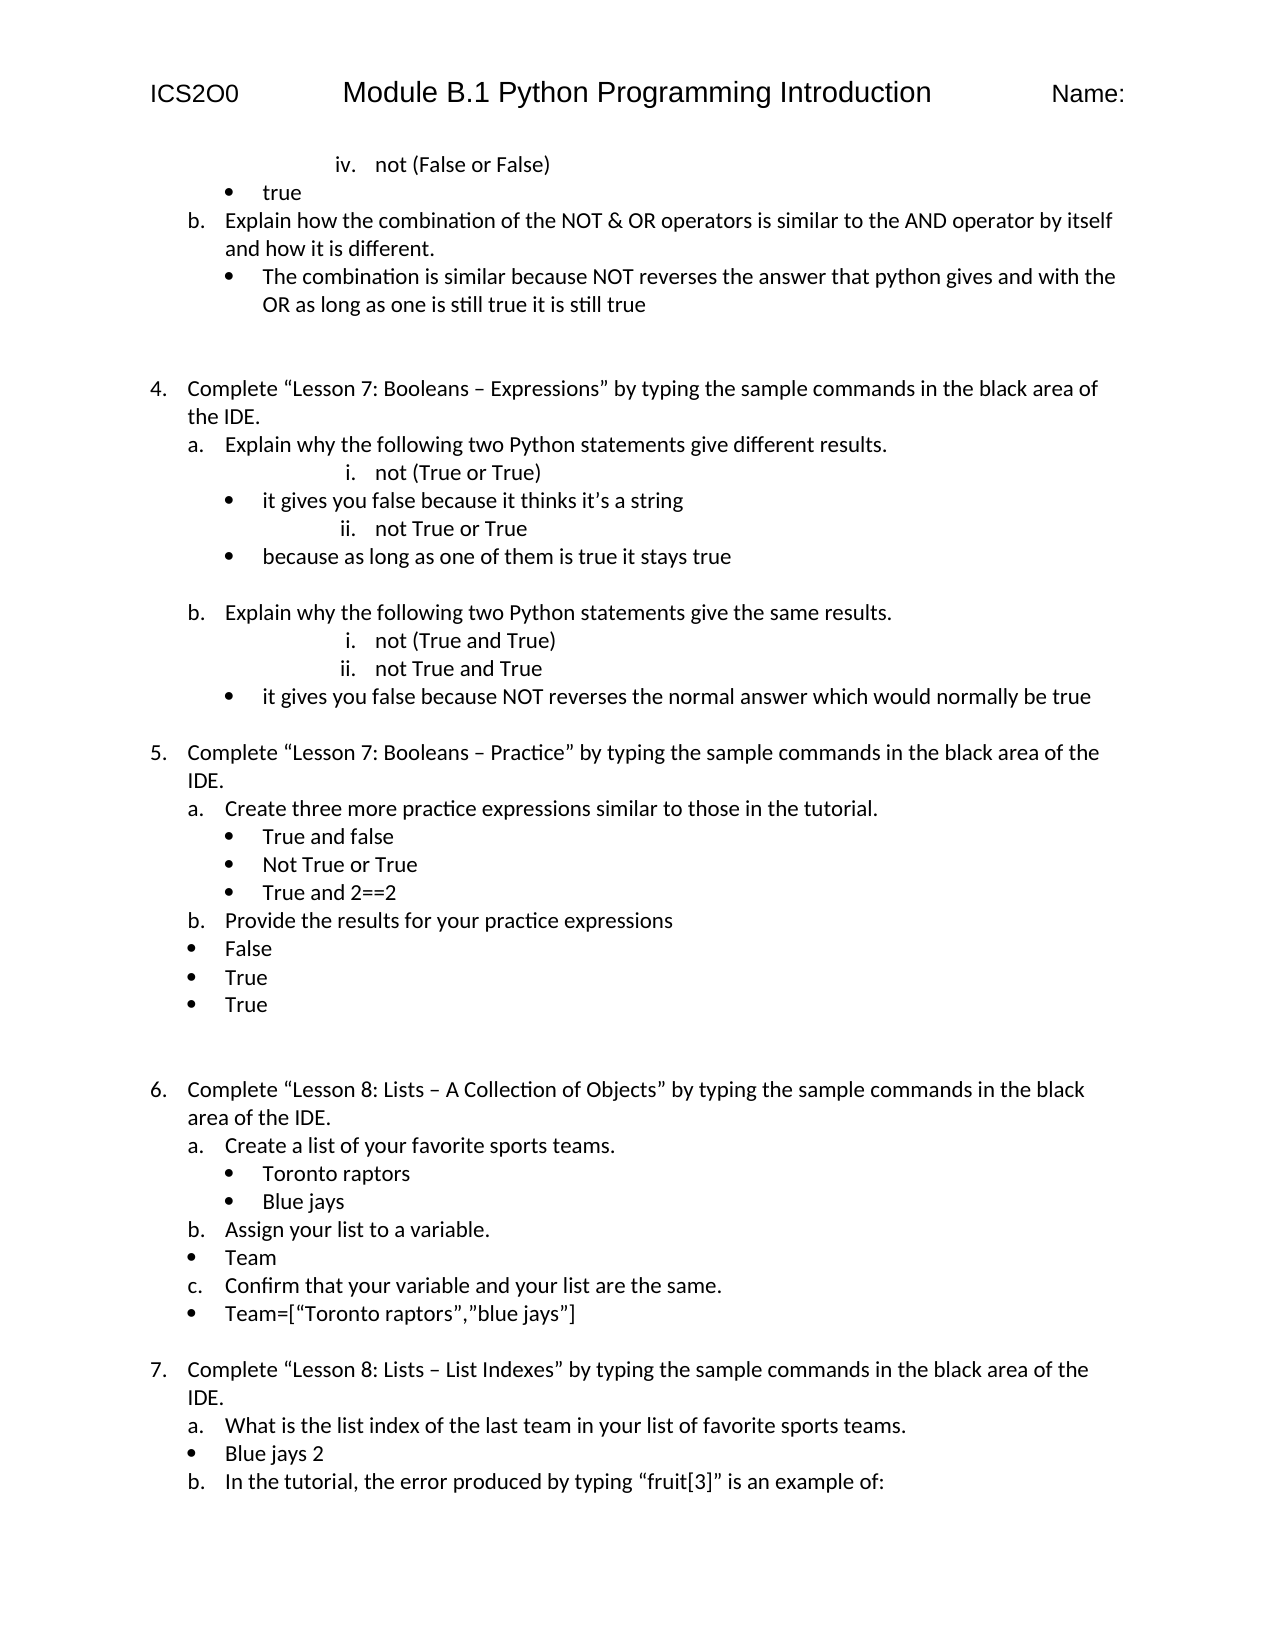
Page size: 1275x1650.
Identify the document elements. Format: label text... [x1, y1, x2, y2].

list not (True or True) [356, 458, 1125, 486]
list Explain how the combination of the NOT & OR operators is similar to the AND operator by itself and how it is different. [187, 206, 1125, 262]
list True [187, 963, 1125, 991]
list Create three more practice expressions similar to those in the tutorial. [187, 794, 1125, 822]
list What is the list index of the last team in your list of favorite sports teams. [187, 1411, 1125, 1439]
list not (True and True) [356, 626, 1125, 654]
list True [187, 991, 1125, 1019]
list Complete “Lesson 8: Lists – A Collection of Objects” by typing the sample commands in the black area of the IDE. [150, 1075, 1125, 1131]
list true [225, 178, 1125, 206]
list Team=[“Toronto raptors”,”blue jays”] [187, 1299, 1125, 1327]
list Team [187, 1243, 1125, 1271]
list Assign your list to a variable. [187, 1215, 1125, 1243]
list not (False or False) [356, 150, 1125, 178]
list True and 2==2 [225, 878, 1125, 907]
list The combination is similar because NOT reverses the answer that python gives and with the OR as long as one is still true it is still true [225, 262, 1125, 318]
list Complete “Lesson 8: Lists – List Indexes” by typing the sample commands in the black area of the IDE. [150, 1355, 1125, 1411]
list Toronto raptors [225, 1159, 1125, 1187]
list Blue jays [225, 1187, 1125, 1215]
list Complete “Lesson 7: Booleans – Expressions” by typing the sample commands in the black area of the IDE. [150, 374, 1125, 430]
list Explain why the following two Python statements give different results. [187, 430, 1125, 458]
list False [187, 934, 1125, 963]
list Provide the results for your practice expressions [187, 907, 1125, 934]
list not True or True [356, 514, 1125, 542]
list Not True or True [225, 851, 1125, 878]
list not True and True [356, 654, 1125, 682]
list it gives you false because it thinks it’s a string [225, 486, 1125, 514]
list Blue jays 2 [187, 1439, 1125, 1467]
list Create a list of your favorite sports teams. [187, 1131, 1125, 1159]
list because as long as one of them is true it stays true [225, 542, 1125, 570]
list Confirm that your variable and your list are the same. [187, 1271, 1125, 1299]
list Complete “Lesson 7: Booleans – Practice” by typing the sample commands in the black area of the IDE. [150, 738, 1125, 794]
list it gives you false because NOT reverses the normal answer which would normally be true [225, 682, 1125, 710]
list True and false [225, 822, 1125, 851]
list Explain why the following two Python statements give the same results. [187, 598, 1125, 626]
list In the tutorial, the error produced by typing “fruit[3]” is an example of: [187, 1467, 1125, 1495]
